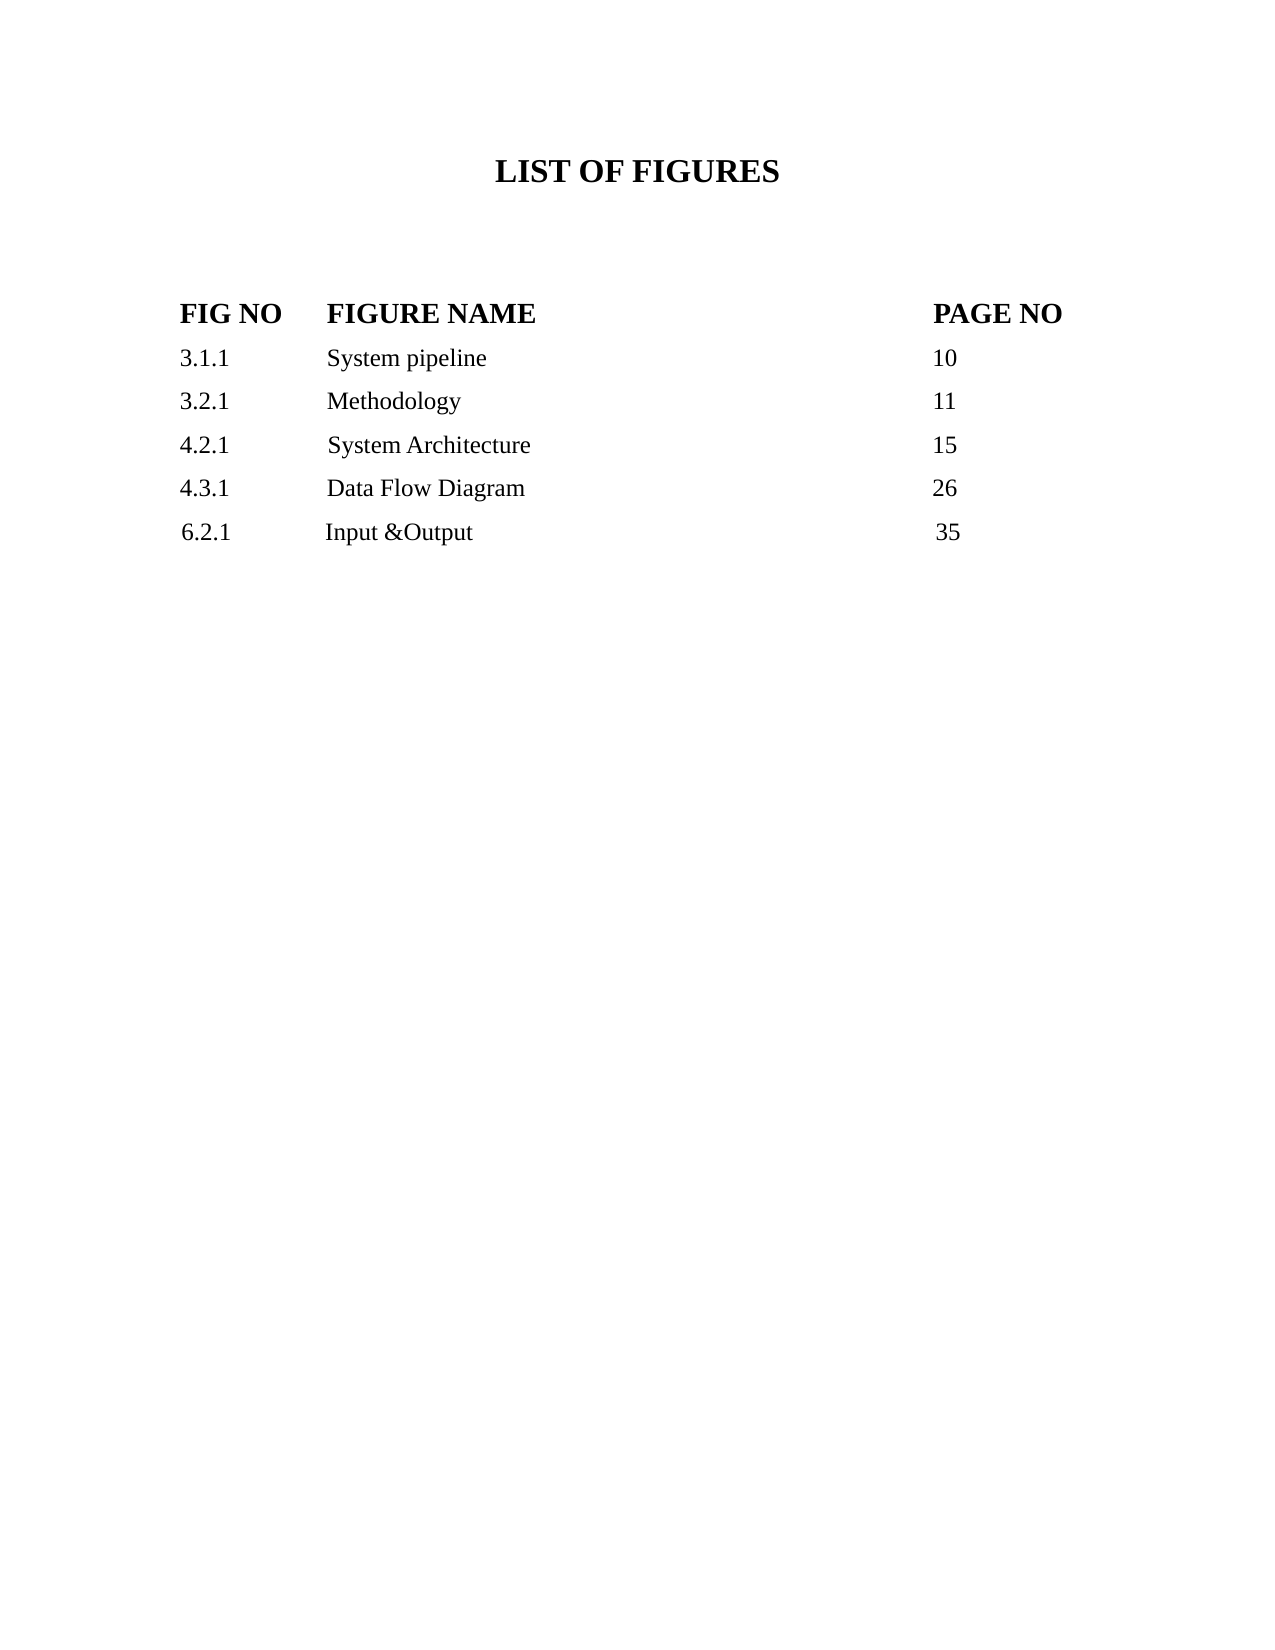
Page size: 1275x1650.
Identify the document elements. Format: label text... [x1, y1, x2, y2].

subtitle FIG NO FIGURE NAME PAGE NO [150, 296, 1123, 330]
text 3.1.1 System pipeline 10 [150, 343, 1123, 372]
text 3.2.1 Methodology 11 [150, 386, 1123, 415]
text 6.2.1 Input &Output 35 [150, 517, 1123, 546]
text 4.2.1 System Architecture 15 [150, 430, 1123, 459]
text 4.3.1 Data Flow Diagram 26 [150, 473, 1123, 502]
subtitle LIST OF FIGURES [194, 151, 1080, 189]
